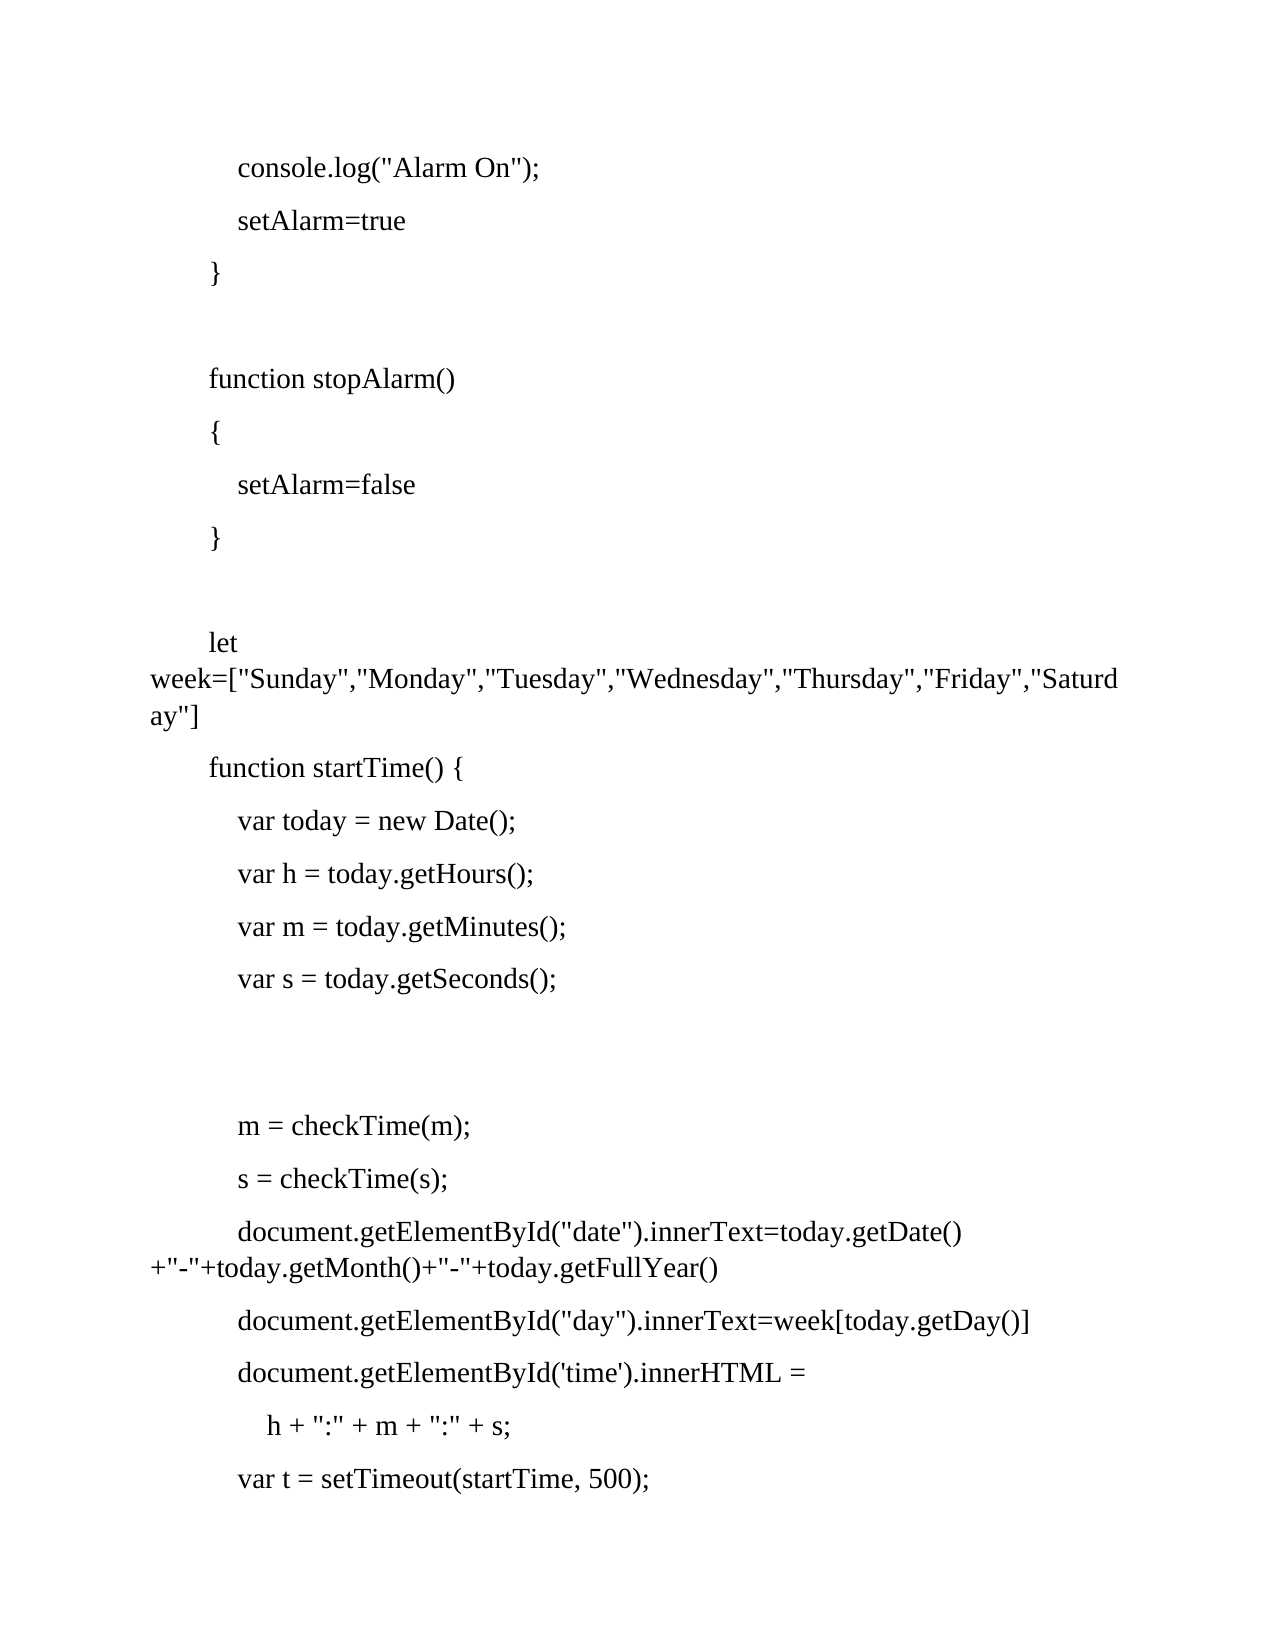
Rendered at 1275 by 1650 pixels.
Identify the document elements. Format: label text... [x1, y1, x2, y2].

text var s = today.getSeconds(); [150, 962, 1125, 995]
text document.getElementById("day").innerText=week[today.getDay()] [150, 1303, 1125, 1336]
text { [150, 414, 1125, 448]
text h + ":" + m + ":" + s; [150, 1408, 1125, 1442]
text document.getElementById('time').innerHTML = [150, 1356, 1125, 1389]
text m = checkTime(m); [150, 1108, 1125, 1142]
text var h = today.getHours(); [150, 856, 1125, 889]
text s = checkTime(s); [150, 1161, 1125, 1194]
text function stopAlarm() [150, 361, 1125, 395]
text } [150, 256, 1125, 289]
text } [150, 520, 1125, 553]
text var m = today.getMinutes(); [150, 909, 1125, 942]
text let week=["Sunday","Monday","Tuesday","Wednesday","Thursday","Friday","Saturday"] [150, 625, 1125, 731]
text console.log("Alarm On"); [150, 150, 1125, 183]
text var today = new Date(); [150, 803, 1125, 837]
text setAlarm=false [150, 467, 1125, 500]
text setAlarm=true [150, 203, 1125, 236]
text function startTime() { [150, 750, 1125, 784]
text document.getElementById("date").innerText=today.getDate()+"-"+today.getMonth()+"-"+today.getFullYear() [150, 1214, 1125, 1283]
text var t = setTimeout(startTime, 500); [150, 1461, 1125, 1495]
